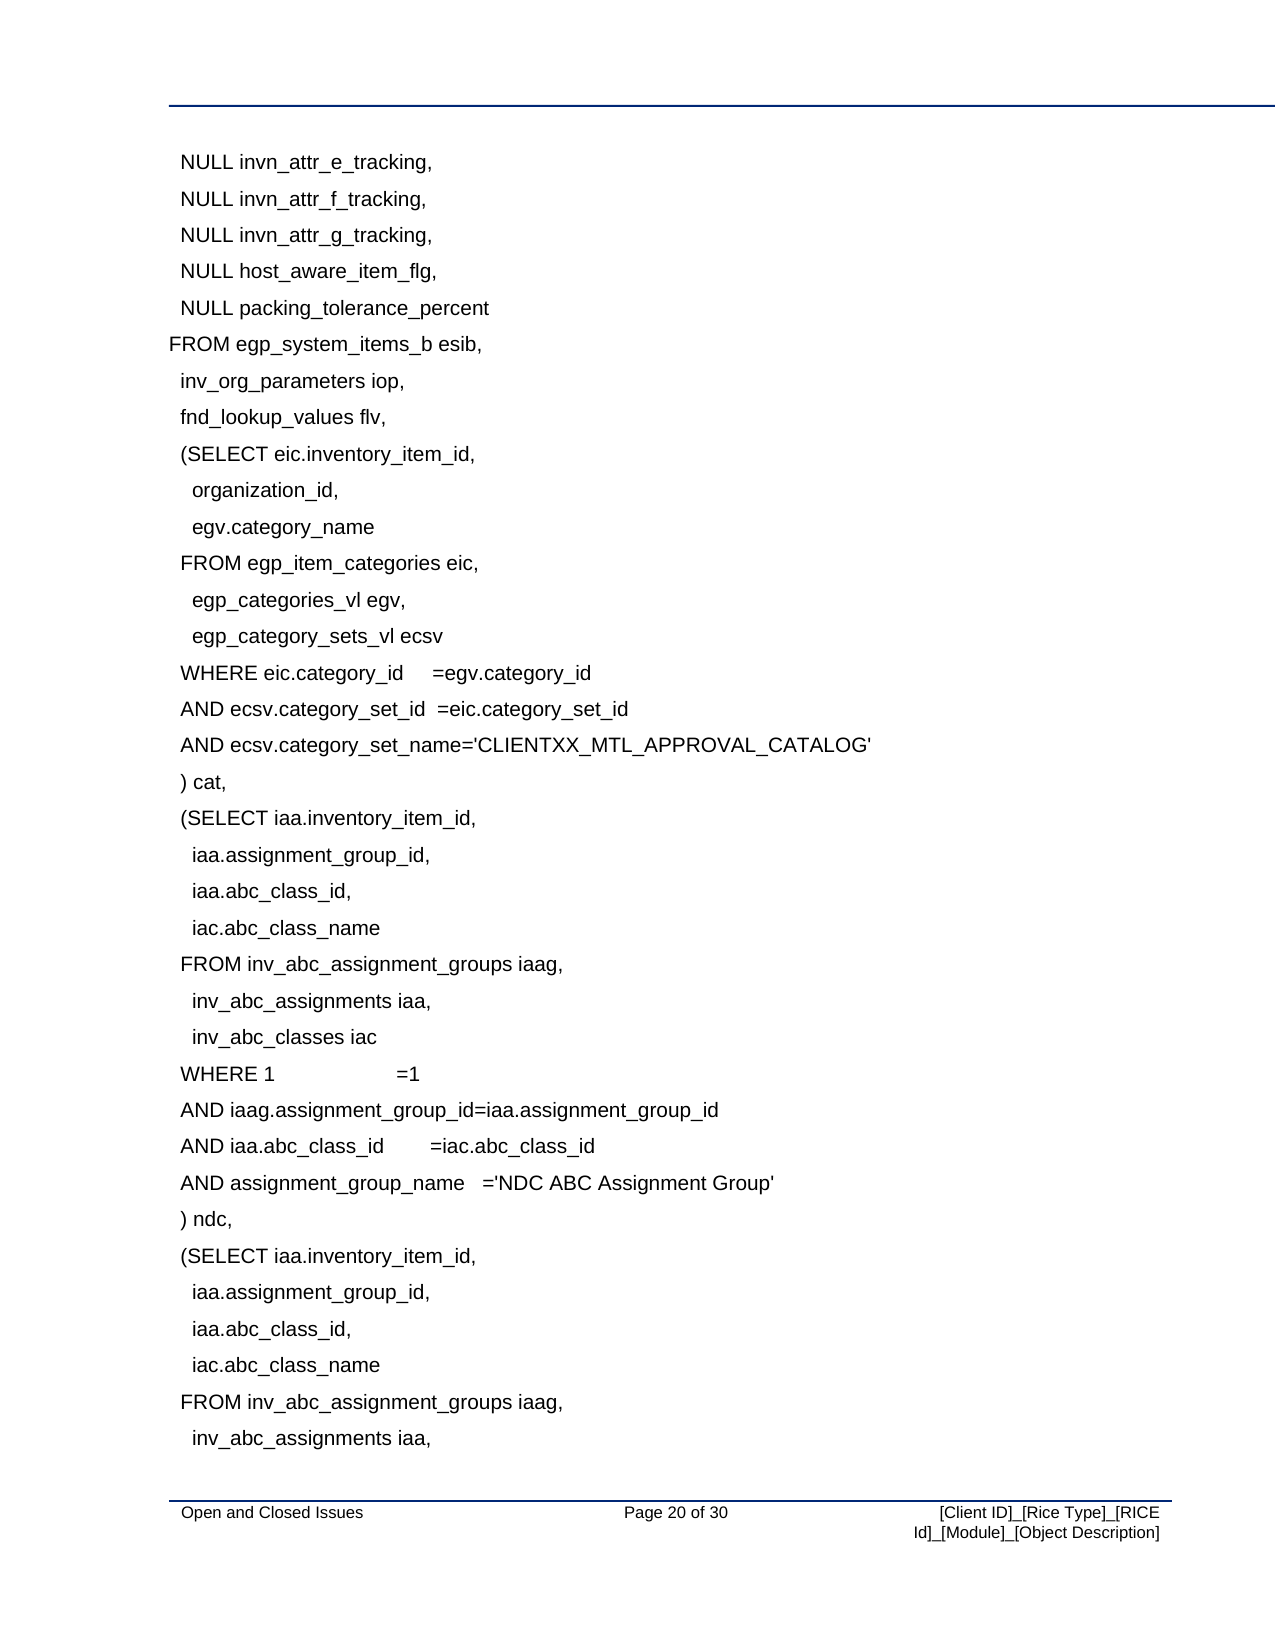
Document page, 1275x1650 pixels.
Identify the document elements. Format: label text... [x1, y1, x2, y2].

text ) cat, [169, 770, 1125, 794]
text AND ecsv.category_set_id =eic.category_set_id [169, 697, 1125, 721]
text FROM egp_system_items_b esib, [169, 332, 1125, 356]
text WHERE eic.category_id =egv.category_id [169, 660, 1125, 684]
text fnd_lookup_values flv, [169, 405, 1125, 429]
text iaa.assignment_group_id, [169, 843, 1125, 867]
text egp_category_sets_vl ecsv [169, 624, 1125, 648]
text inv_abc_assignments iaa, [169, 988, 1125, 1012]
text inv_abc_assignments iaa, [169, 1426, 1125, 1450]
text egv.category_name [169, 514, 1125, 538]
text NULL invn_attr_g_tracking, [169, 223, 1125, 247]
text FROM inv_abc_assignment_groups iaag, [169, 952, 1125, 976]
text NULL invn_attr_f_tracking, [169, 186, 1125, 210]
text (SELECT iaa.inventory_item_id, [169, 806, 1125, 830]
text inv_abc_classes iac [169, 1025, 1125, 1049]
text NULL invn_attr_e_tracking, [169, 150, 1125, 174]
text inv_org_parameters iop, [169, 369, 1125, 393]
text ) ndc, [169, 1207, 1125, 1231]
text iaa.abc_class_id, [169, 879, 1125, 903]
text iac.abc_class_name [169, 1353, 1125, 1377]
text iaa.assignment_group_id, [169, 1280, 1125, 1304]
text (SELECT eic.inventory_item_id, [169, 442, 1125, 466]
text iaa.abc_class_id, [169, 1317, 1125, 1341]
text AND iaag.assignment_group_id=iaa.assignment_group_id [169, 1098, 1125, 1122]
text FROM inv_abc_assignment_groups iaag, [169, 1389, 1125, 1413]
text NULL packing_tolerance_percent [169, 296, 1125, 320]
text NULL host_aware_item_flg, [169, 259, 1125, 283]
text AND ecsv.category_set_name='CLIENTXX_MTL_APPROVAL_CATALOG' [169, 733, 1125, 757]
text AND assignment_group_name ='NDC ABC Assignment Group' [169, 1171, 1125, 1195]
text organization_id, [169, 478, 1125, 502]
text egp_categories_vl egv, [169, 587, 1125, 611]
text WHERE 1 =1 [169, 1061, 1125, 1085]
text (SELECT iaa.inventory_item_id, [169, 1244, 1125, 1268]
text iac.abc_class_name [169, 916, 1125, 939]
text FROM egp_item_categories eic, [169, 551, 1125, 575]
text AND iaa.abc_class_id =iac.abc_class_id [169, 1134, 1125, 1158]
